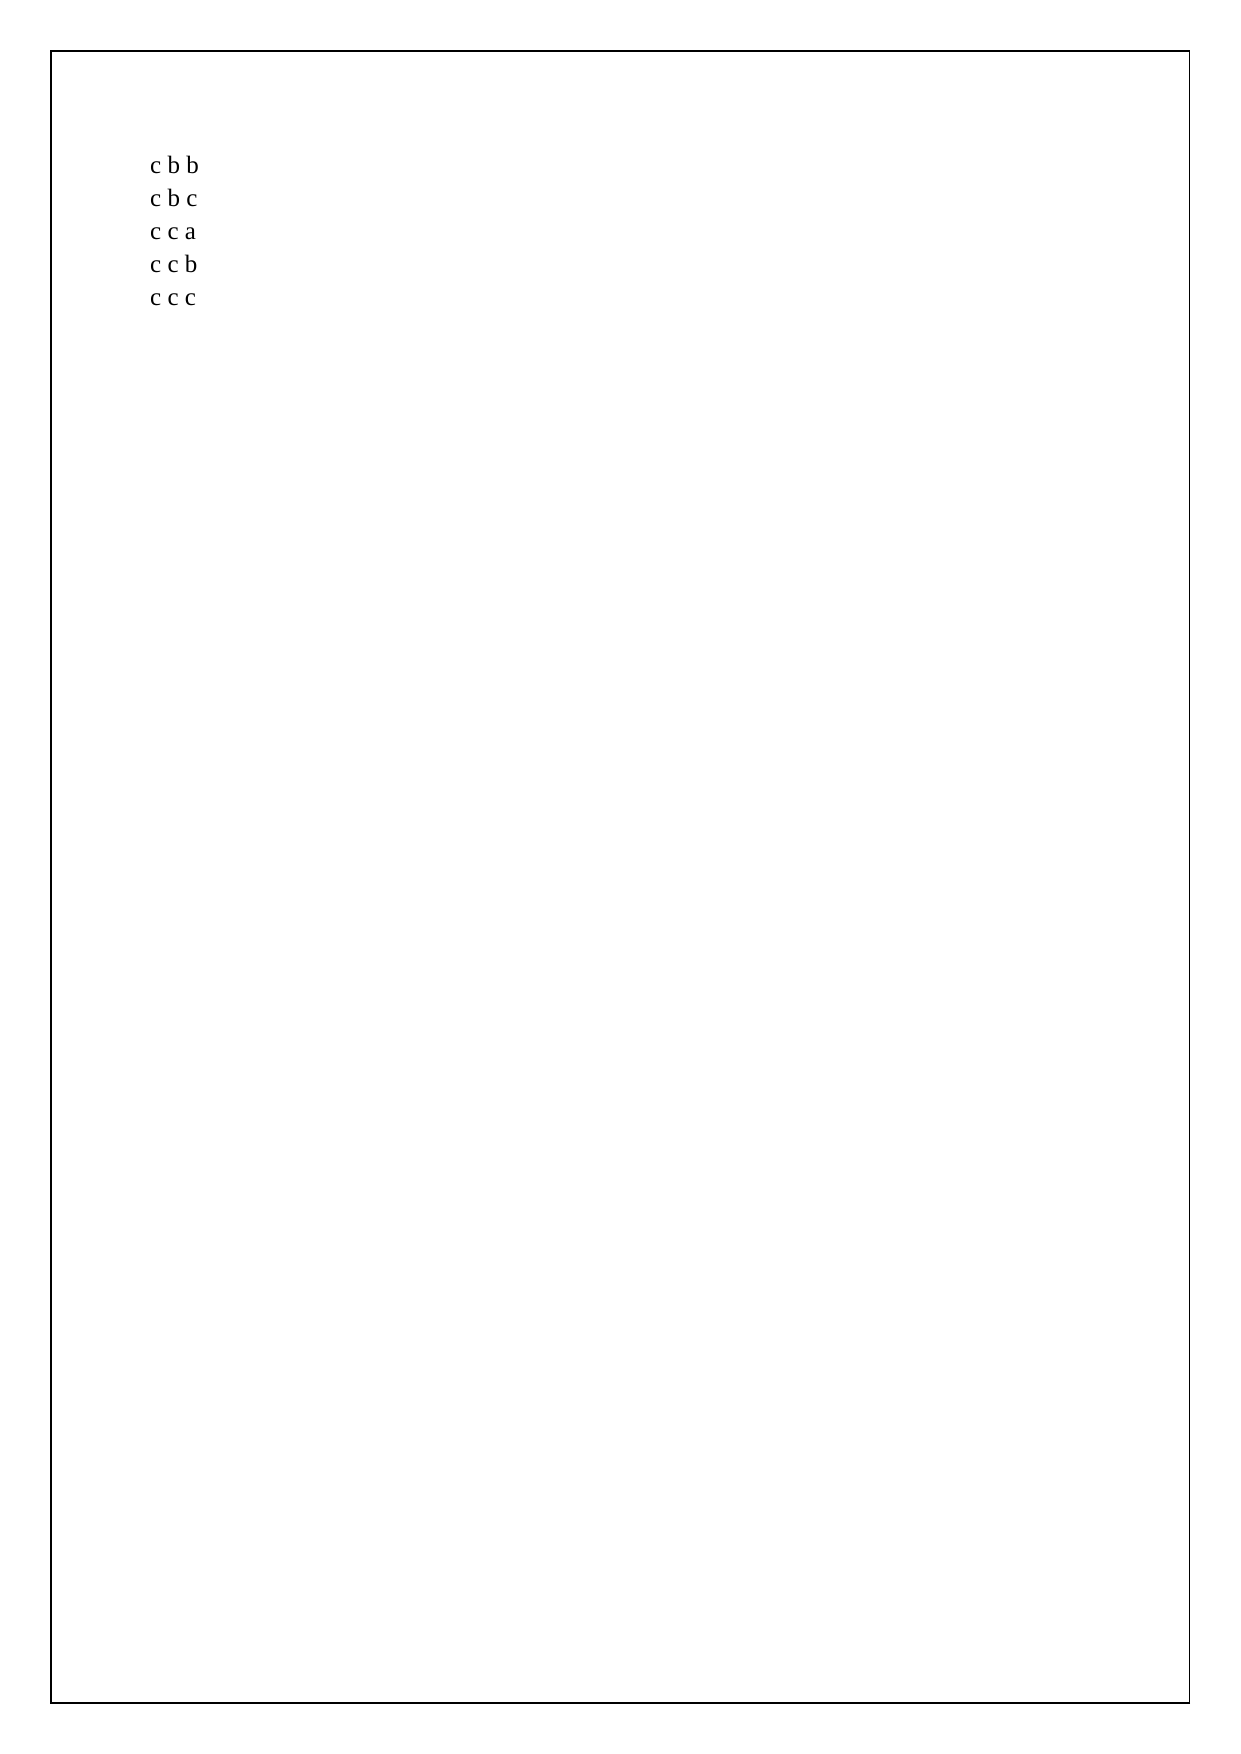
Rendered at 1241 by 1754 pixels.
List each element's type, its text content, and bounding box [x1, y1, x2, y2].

text c c c [150, 282, 1090, 311]
text c b b [150, 150, 1090, 179]
text c b c [150, 183, 1090, 212]
text c c a [150, 216, 1090, 245]
text c c b [150, 249, 1090, 278]
